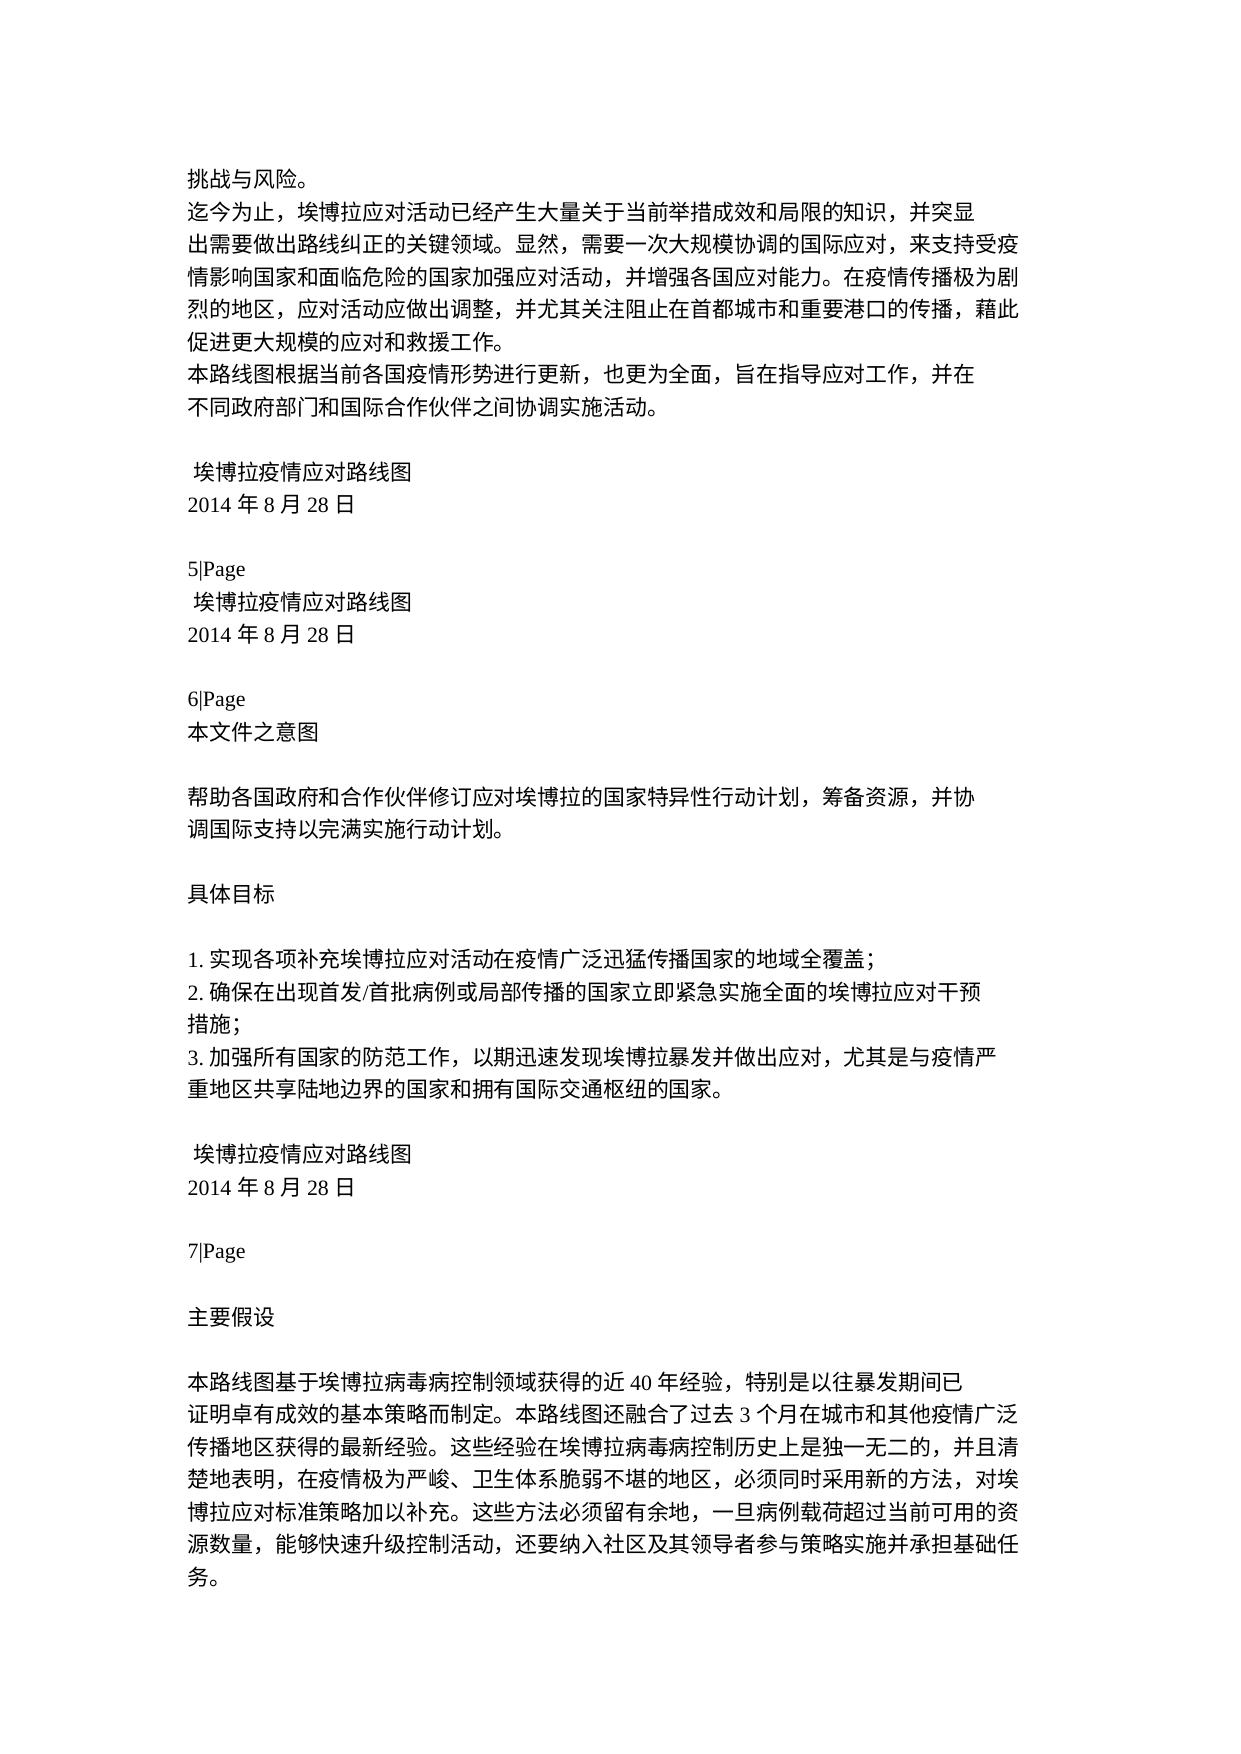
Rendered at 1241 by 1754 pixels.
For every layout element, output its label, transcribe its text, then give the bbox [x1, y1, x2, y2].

text 重地区共享陆地边界的国家和拥有国际交通枢纽的国家。 [187, 1072, 1053, 1104]
text 6|Page [187, 682, 1053, 714]
text 情影响国家和面临危险的国家加强应对活动，并增强各国应对能力。在疫情传播极为剧 [187, 259, 1053, 292]
text 2014 年 8 月 28 日 [187, 1169, 1053, 1202]
text 埃博拉疫情应对路线图 [187, 1137, 1053, 1169]
text 迄今为止，埃博拉应对活动已经产生大量关于当前举措成效和局限的知识，并突显 [187, 194, 1053, 227]
text 传播地区获得的最新经验。这些经验在埃博拉病毒病控制历史上是独一无二的，并且清 [187, 1429, 1053, 1462]
text 本路线图基于埃博拉病毒病控制领域获得的近 40 年经验，特别是以往暴发期间已 [187, 1364, 1053, 1397]
text 帮助各国政府和合作伙伴修订应对埃博拉的国家特异性行动计划，筹备资源，并协 [187, 779, 1053, 812]
text 2014 年 8 月 28 日 [187, 487, 1053, 519]
text 调国际支持以完满实施行动计划。 [187, 812, 1053, 844]
text 证明卓有成效的基本策略而制定。本路线图还融合了过去 3 个月在城市和其他疫情广泛 [187, 1397, 1053, 1429]
text 3. 加强所有国家的防范工作，以期迅速发现埃博拉暴发并做出应对，尤其是与疫情严 [187, 1039, 1053, 1072]
text 措施； [187, 1007, 1053, 1039]
text 具体目标 [187, 877, 1053, 909]
text 不同政府部门和国际合作伙伴之间协调实施活动。 [187, 389, 1053, 422]
text 务。 [187, 1559, 1053, 1592]
text 楚地表明，在疫情极为严峻、卫生体系脆弱不堪的地区，必须同时采用新的方法，对埃 [187, 1462, 1053, 1494]
text 2. 确保在出现首发/首批病例或局部传播的国家立即紧急实施全面的埃博拉应对干预 [187, 974, 1053, 1007]
text 主要假设 [187, 1299, 1053, 1332]
text 博拉应对标准策略加以补充。这些方法必须留有余地，一旦病例载荷超过当前可用的资 [187, 1494, 1053, 1527]
text 出需要做出路线纠正的关键领域。显然，需要一次大规模协调的国际应对，来支持受疫 [187, 227, 1053, 259]
text 埃博拉疫情应对路线图 [187, 584, 1053, 617]
text 7|Page [187, 1234, 1053, 1267]
text 源数量，能够快速升级控制活动，还要纳入社区及其领导者参与策略实施并承担基础任 [187, 1527, 1053, 1559]
text 本文件之意图 [187, 714, 1053, 747]
text 挑战与风险。 [187, 162, 1053, 194]
text 2014 年 8 月 28 日 [187, 617, 1053, 649]
text 1. 实现各项补充埃博拉应对活动在疫情广泛迅猛传播国家的地域全覆盖； [187, 942, 1053, 974]
text 本路线图根据当前各国疫情形势进行更新，也更为全面，旨在指导应对工作，并在 [187, 357, 1053, 389]
text 烈的地区，应对活动应做出调整，并尤其关注阻止在首都城市和重要港口的传播，藉此 [187, 292, 1053, 324]
text 促进更大规模的应对和救援工作。 [187, 324, 1053, 357]
text 埃博拉疫情应对路线图 [187, 454, 1053, 487]
text 5|Page [187, 552, 1053, 584]
